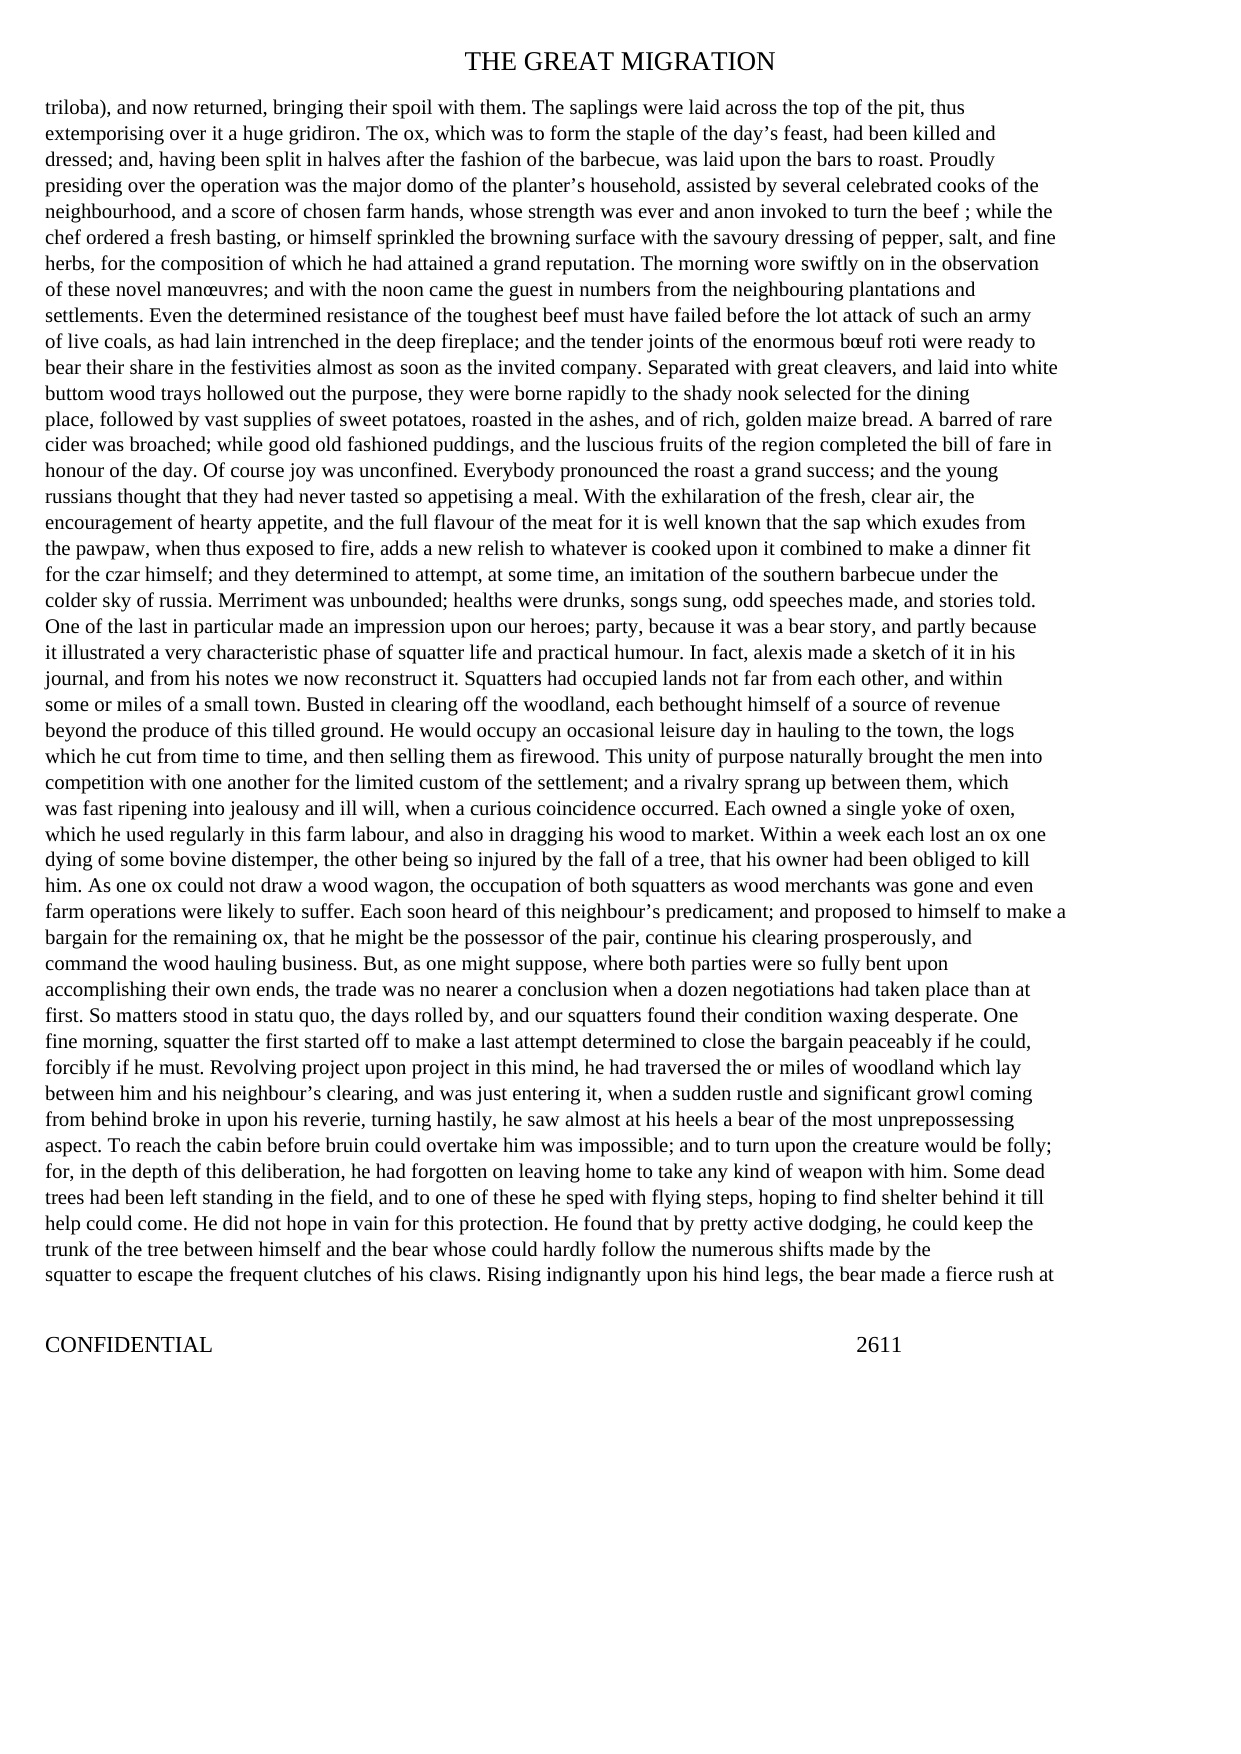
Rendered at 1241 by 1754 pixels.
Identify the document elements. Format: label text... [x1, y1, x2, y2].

text CONFIDENTIAL 2611 [45, 1305, 1195, 1357]
text triloba), and now returned, bringing their spoil with them. The saplings were laid across the top of the pit, thus extemporising over it a huge gridiron. The ox, which was to form the staple of the day’s feast, had been killed and dressed; and, having been split in halves after the fashion of the barbecue, was laid upon the bars to roast. Proudly presiding over the operation was the major domo of the planter’s household, assisted by several celebrated cooks of the neighbourhood, and a score of chosen farm hands, whose strength was ever and anon invoked to turn the beef ; while the chef ordered a fresh basting, or himself sprinkled the browning surface with the savoury dressing of pepper, salt, and fine herbs, for the composition of which he had attained a grand reputation. The morning wore swiftly on in the observation of these novel manœuvres; and with the noon came the guest in numbers from the neighbouring plantations and settlements. Even the determined resistance of the toughest beef must have failed before the lot attack of such an army of live coals, as had lain intrenched in the deep fireplace; and the tender joints of the enormous bœuf roti were ready to bear their share in the festivities almost as soon as the invited company. Separated with great cleavers, and laid into white buttom wood trays hollowed out the purpose, they were borne rapidly to the shady nook selected for the dining place, followed by vast supplies of sweet potatoes, roasted in the ashes, and of rich, golden maize bread. A barred of rare cider was broached; while good old fashioned puddings, and the luscious fruits of the region completed the bill of fare in honour of the day. Of course joy was unconfined. Everybody pronounced the roast a grand success; and the young russians thought that they had never tasted so appetising a meal. With the exhilaration of the fresh, clear air, the encouragement of hearty appetite, and the full flavour of the meat for it is well known that the sap which exudes from the pawpaw, when thus exposed to fire, adds a new relish to whatever is cooked upon it combined to make a dinner fit for the czar himself; and they determined to attempt, at some time, an imitation of the southern barbecue under the colder sky of russia. Merriment was unbounded; healths were drunks, songs sung, odd speeches made, and stories told. One of the last in particular made an impression upon our heroes; party, because it was a bear story, and partly because it illustrated a very characteristic phase of squatter life and practical humour. In fact, alexis made a sketch of it in his journal, and from his notes we now reconstruct it. Squatters had occupied lands not far from each other, and within some or miles of a small town. Busted in clearing off the woodland, each bethought himself of a source of revenue beyond the produce of this tilled ground. He would occupy an occasional leisure day in hauling to the town, the logs which he cut from time to time, and then selling them as firewood. This unity of purpose naturally brought the men into competition with one another for the limited custom of the settlement; and a rivalry sprang up between them, which was fast ripening into jealousy and ill will, when a curious coincidence occurred. Each owned a single yoke of oxen, which he used regularly in this farm labour, and also in dragging his wood to market. Within a week each lost an ox one dying of some bovine distemper, the other being so injured by the fall of a tree, that his owner had been obliged to kill him. As one ox could not draw a wood wagon, the occupation of both squatters as wood merchants was gone and even farm operations were likely to suffer. Each soon heard of this neighbour’s predicament; and proposed to himself to make a bargain for the remaining ox, that he might be the possessor of the pair, continue his clearing prosperously, and command the wood hauling business. But, as one might suppose, where both parties were so fully bent upon accomplishing their own ends, the trade was no nearer a conclusion when a dozen negotiations had taken place than at first. So matters stood in statu quo, the days rolled by, and our squatters found their condition waxing desperate. One fine morning, squatter the first started off to make a last attempt determined to close the bargain peaceably if he could, forcibly if he must. Revolving project upon project in this mind, he had traversed the or miles of woodland which lay between him and his neighbour’s clearing, and was just entering it, when a sudden rustle and significant growl coming from behind broke in upon his reverie, turning hastily, he saw almost at his heels a bear of the most unprepossessing aspect. To reach the cabin before bruin could overtake him was impossible; and to turn upon the creature would be folly; for, in the depth of this deliberation, he had forgotten on leaving home to take any kind of weapon with him. Some dead trees had been left standing in the field, and to one of these he sped with flying steps, hoping to find shelter behind it till help could come. He did not hope in vain for this protection. He found that by pretty active dodging, he could keep the trunk of the tree between himself and the bear whose could hardly follow the numerous shifts made by the squatter to escape the frequent clutches of his claws. Rising indignantly upon his hind legs, the bear made a fierce rush at [45, 95, 1195, 1286]
text THE GREAT MIGRATION [45, 45, 1195, 76]
